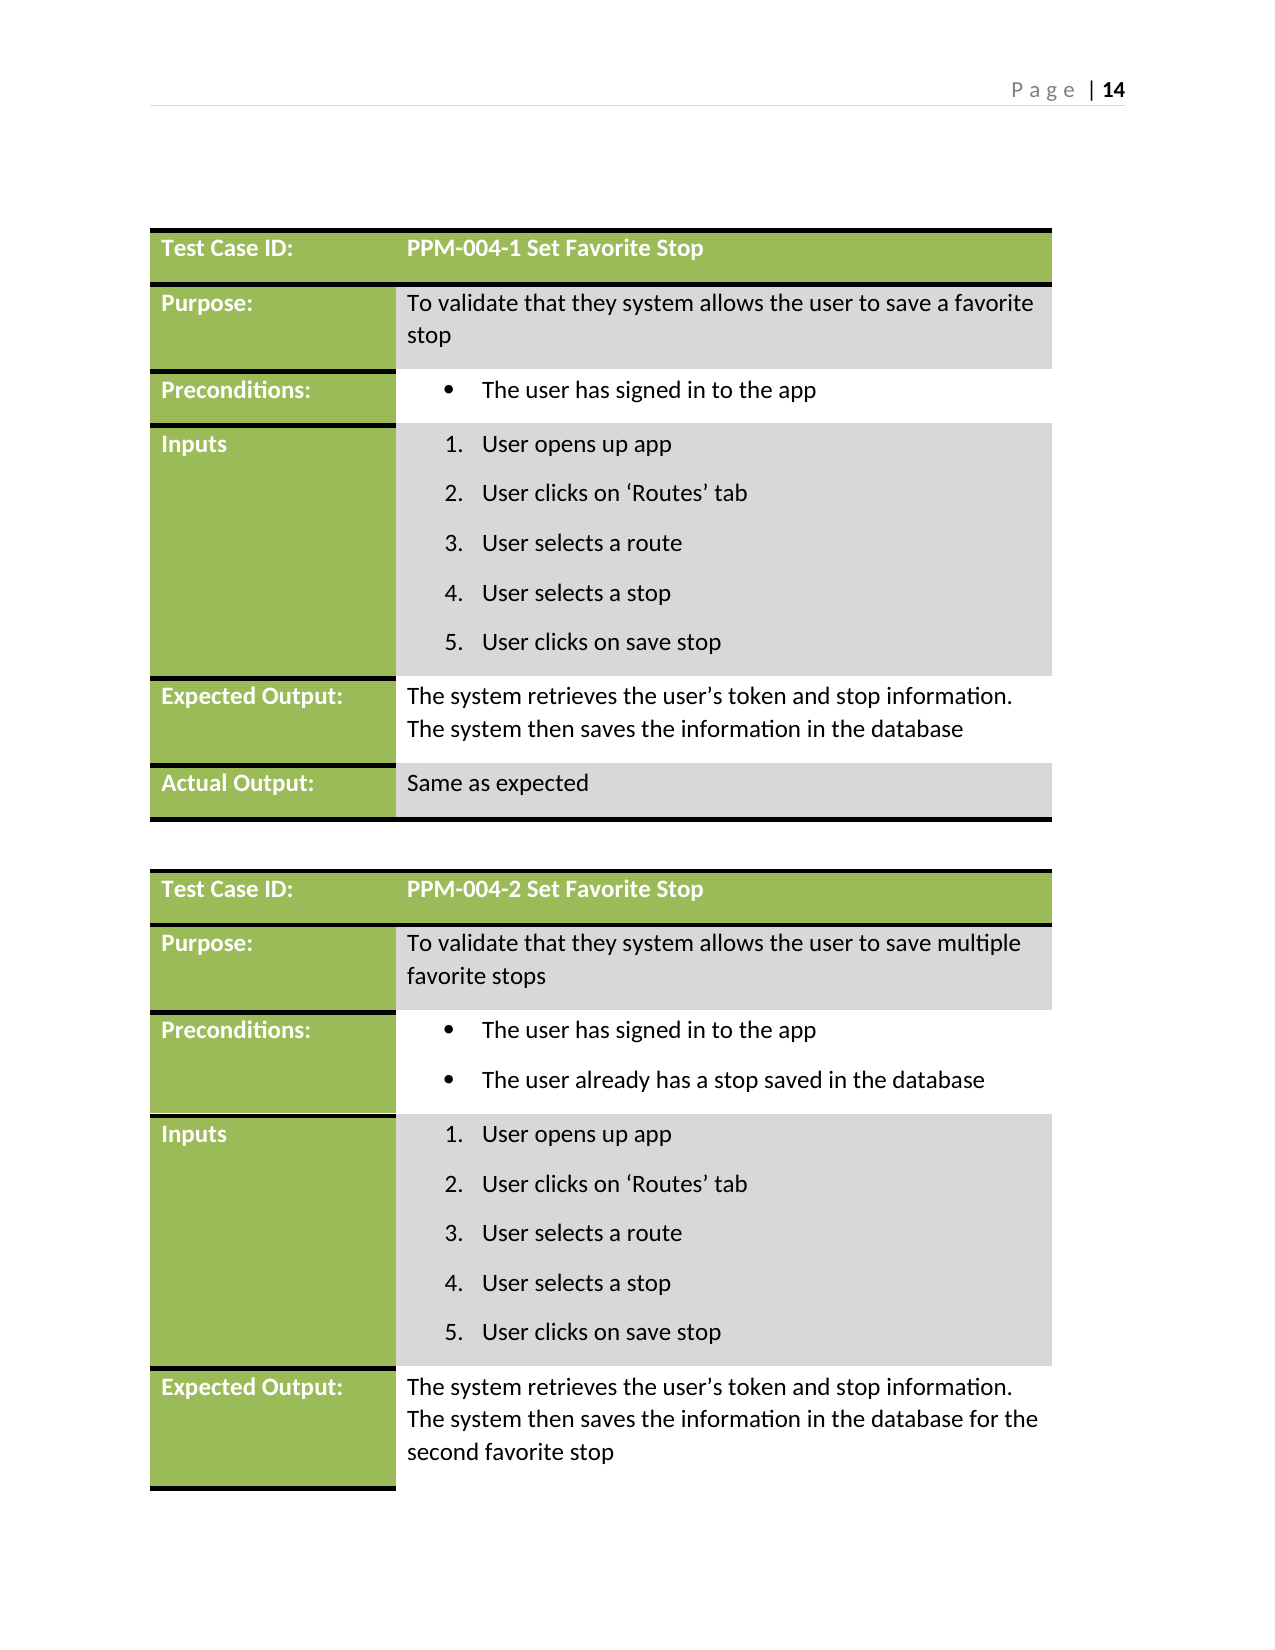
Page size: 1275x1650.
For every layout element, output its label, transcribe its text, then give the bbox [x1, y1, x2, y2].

table_header Test Case ID: [150, 873, 396, 923]
table_cell The system retrieves the user’s token and stop information. The system then saves the information in the database for the second favorite stop [396, 1366, 1052, 1486]
table_cell To validate that they system allows the user to save multiple favorite stops [396, 927, 1052, 1010]
table_header PPM-004-1 Set Favorite Stop [396, 233, 1052, 282]
table_header Test Case ID: [150, 233, 396, 282]
table_cell User opens up app User clicks on ‘Routes’ tab User selects a route User selects a stop User clicks on save stop [396, 1114, 1052, 1366]
table_cell The system retrieves the user’s token and stop information. The system then saves the information in the database [396, 676, 1052, 763]
table_cell Purpose: [150, 927, 396, 1010]
table_cell Actual Output: [150, 768, 396, 817]
table_cell The user has signed in to the app The user already has a stop saved in the database [396, 1010, 1052, 1113]
table_cell To validate that they system allows the user to save a favorite stop [396, 287, 1052, 369]
table_cell Purpose: [150, 287, 396, 369]
table_cell Expected Output: [150, 681, 396, 763]
table_cell The user has signed in to the app [396, 369, 1052, 423]
table_cell Inputs [150, 1118, 396, 1366]
table_header PPM-004-2 Set Favorite Stop [396, 873, 1052, 923]
table_cell User opens up app User clicks on ‘Routes’ tab User selects a route User selects a stop User clicks on save stop [396, 423, 1052, 676]
table_cell Same as expected [396, 763, 1052, 817]
table_cell Preconditions: [150, 1015, 396, 1113]
table_cell Preconditions: [150, 374, 396, 423]
table_cell Inputs [150, 428, 396, 676]
table_cell Expected Output: [150, 1371, 396, 1486]
